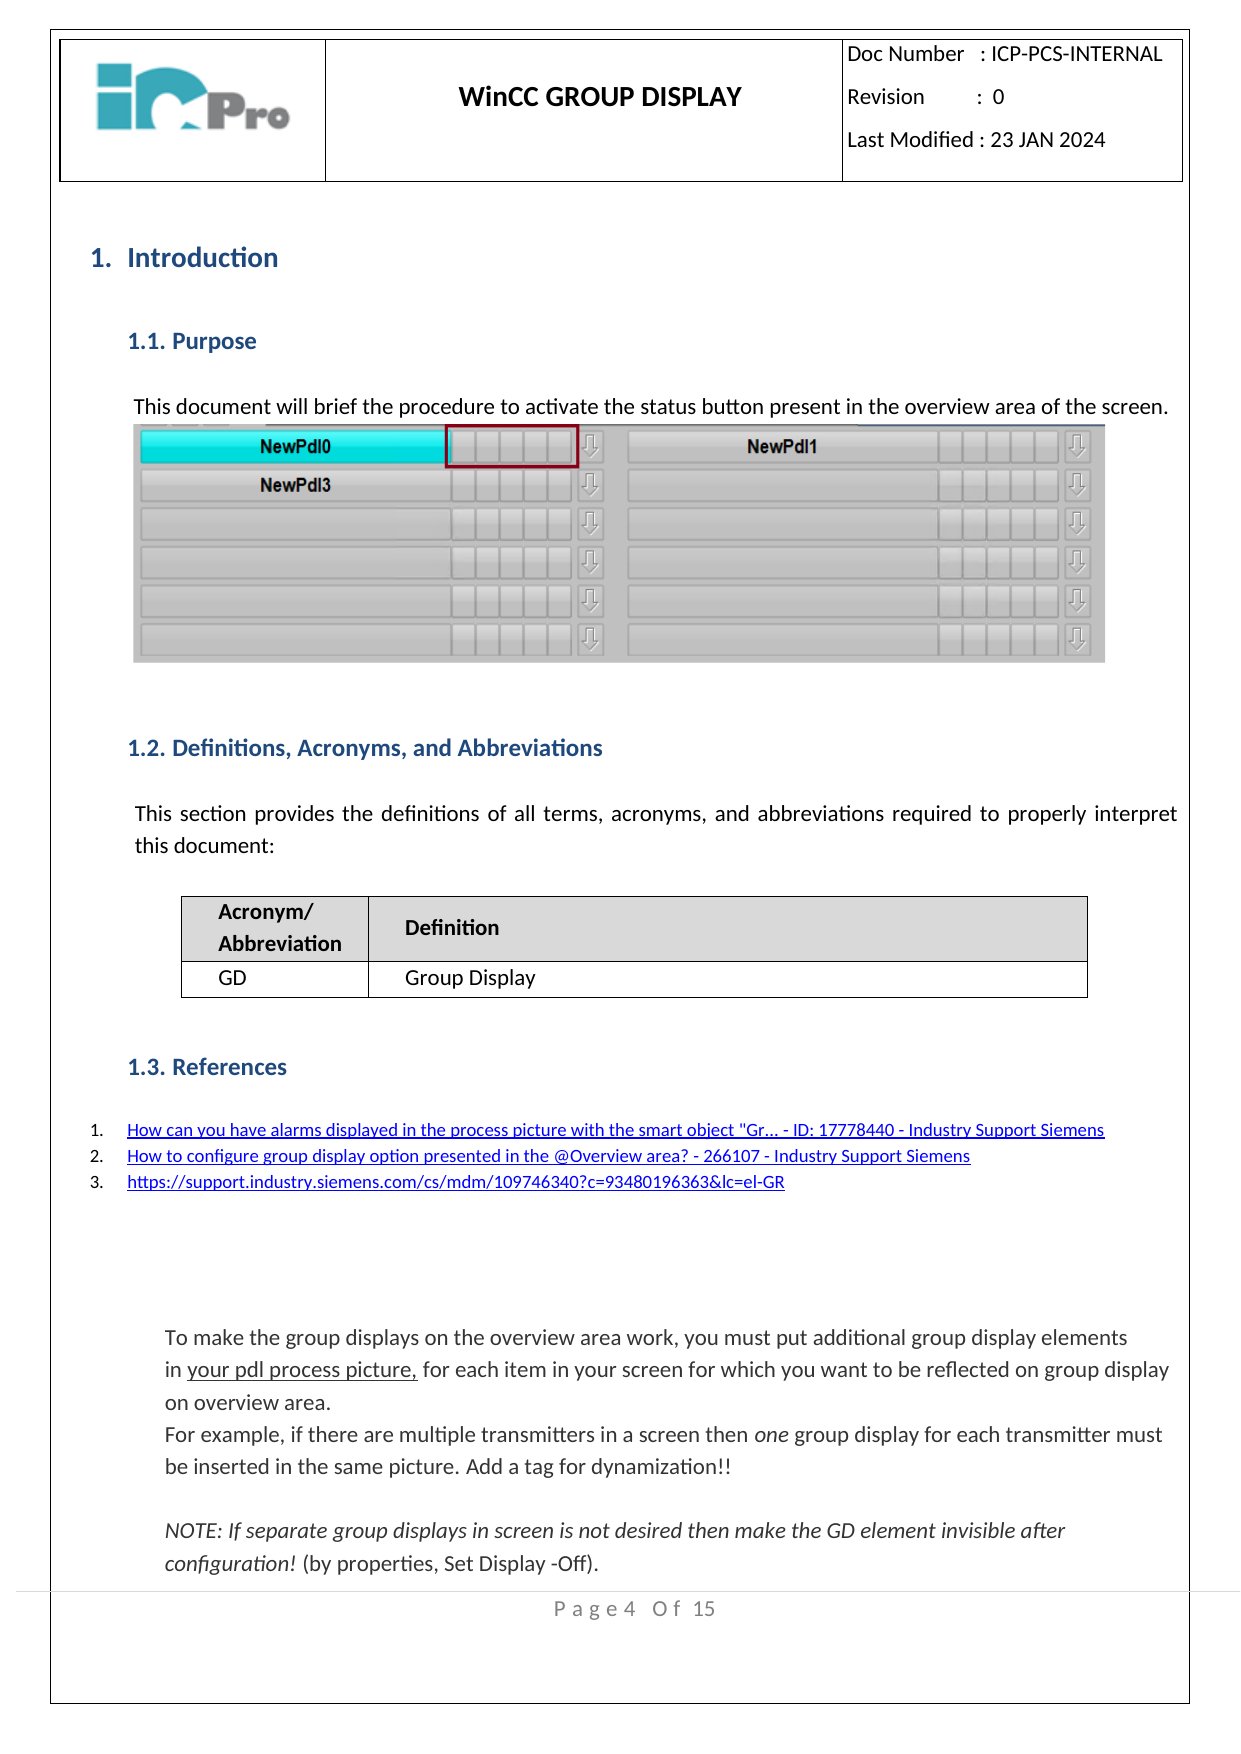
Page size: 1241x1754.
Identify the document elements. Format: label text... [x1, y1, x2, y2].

subtitle References [127, 1051, 1180, 1081]
picture [77, 53, 309, 139]
text This document will brief the procedure to activate the status button present in the overview area of the screen. [133, 392, 1180, 420]
list For example, if there are multiple transmitters in a screen then one group display for each transmitter must be inserted in the same picture. Add a tag for dynamization!! [164, 1420, 1180, 1480]
table_header Definition [369, 897, 1087, 961]
subtitle Introduction [89, 239, 1180, 275]
table_cell GD [182, 962, 368, 997]
subtitle Definitions, Acronyms, and Abbreviations [127, 732, 1180, 763]
table_cell Group Display [369, 962, 1087, 997]
list NOTE: If separate group displays in screen is not desired then make the GD element invisible after configuration! (by properties, Set Display -Off). [164, 1517, 1180, 1577]
list To make the group displays on the overview area work, you must put additional group display elements in your pdl process picture, for each item in your screen for which you want to be reflected on group display on overview area. [164, 1323, 1180, 1416]
subtitle Purpose [127, 325, 1180, 355]
table_header Acronym/ Abbreviation [182, 897, 368, 961]
list How to configure group display option presented in the @Overview area? - 266107 - Industry Support Siemens [89, 1144, 1180, 1167]
list How can you have alarms displayed in the process picture with the smart object "Gr... - ID: 17778440 - Industry Support Siemens [89, 1118, 1180, 1141]
picture [133, 424, 1105, 664]
list https://support.industry.siemens.com/cs/mdm/109746340?c=93480196363&lc=el-GR [89, 1171, 1180, 1193]
text This section provides the definitions of all terms, acronyms, and abbreviations required to properly interpret this document: [134, 799, 1180, 860]
